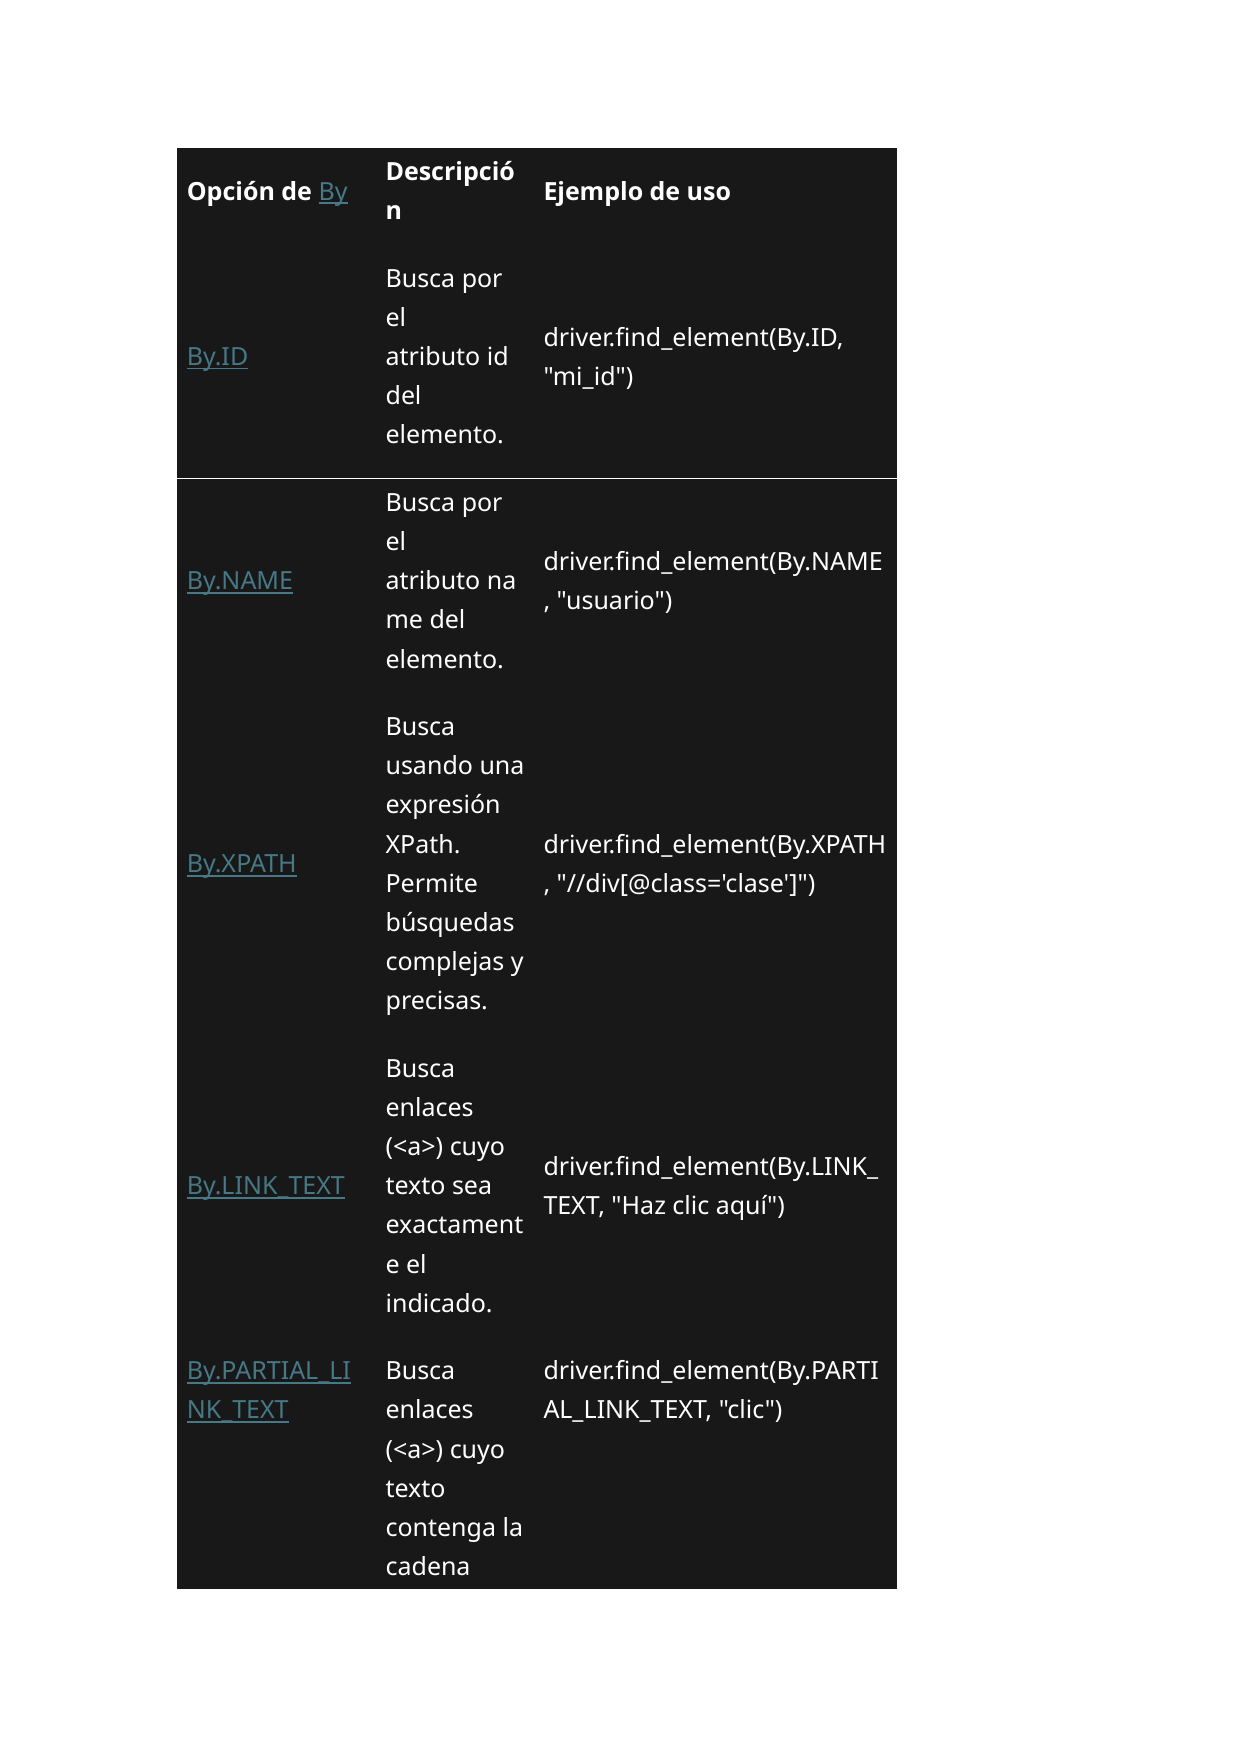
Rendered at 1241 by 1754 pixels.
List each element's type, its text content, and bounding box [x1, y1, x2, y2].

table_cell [376, 1347, 534, 1589]
table_cell driver.find_element(By.LINK_TEXT, "Haz clic aquí") [534, 1044, 897, 1347]
table_cell By.LINK_TEXT [177, 1044, 376, 1347]
table_cell By.NAME [177, 479, 376, 703]
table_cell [534, 1347, 897, 1589]
table_cell Busca enlaces (<a>) cuyo texto sea exactamente el indicado. [376, 1044, 534, 1347]
table_cell Busca usando una expresión XPath. Permite búsquedas complejas y precisas. [376, 703, 534, 1044]
table_header Ejemplo de uso [534, 148, 897, 254]
table_cell driver.find_element(By.ID, "mi_id") [534, 254, 897, 478]
table_cell driver.find_element(By.NAME, "usuario") [534, 479, 897, 703]
table_header Opción de By [177, 148, 376, 254]
table_cell Busca por el atributo id del elemento. [376, 254, 534, 478]
table_cell Busca por el atributo name del elemento. [376, 479, 534, 703]
table_header Descripción [376, 148, 534, 254]
table_cell By.ID [177, 254, 376, 478]
table_cell driver.find_element(By.XPATH, "//div[@class='clase']") [534, 703, 897, 1044]
table_cell By.PARTIAL_LINK_TEXT [177, 1347, 376, 1589]
table_cell By.XPATH [177, 703, 376, 1044]
